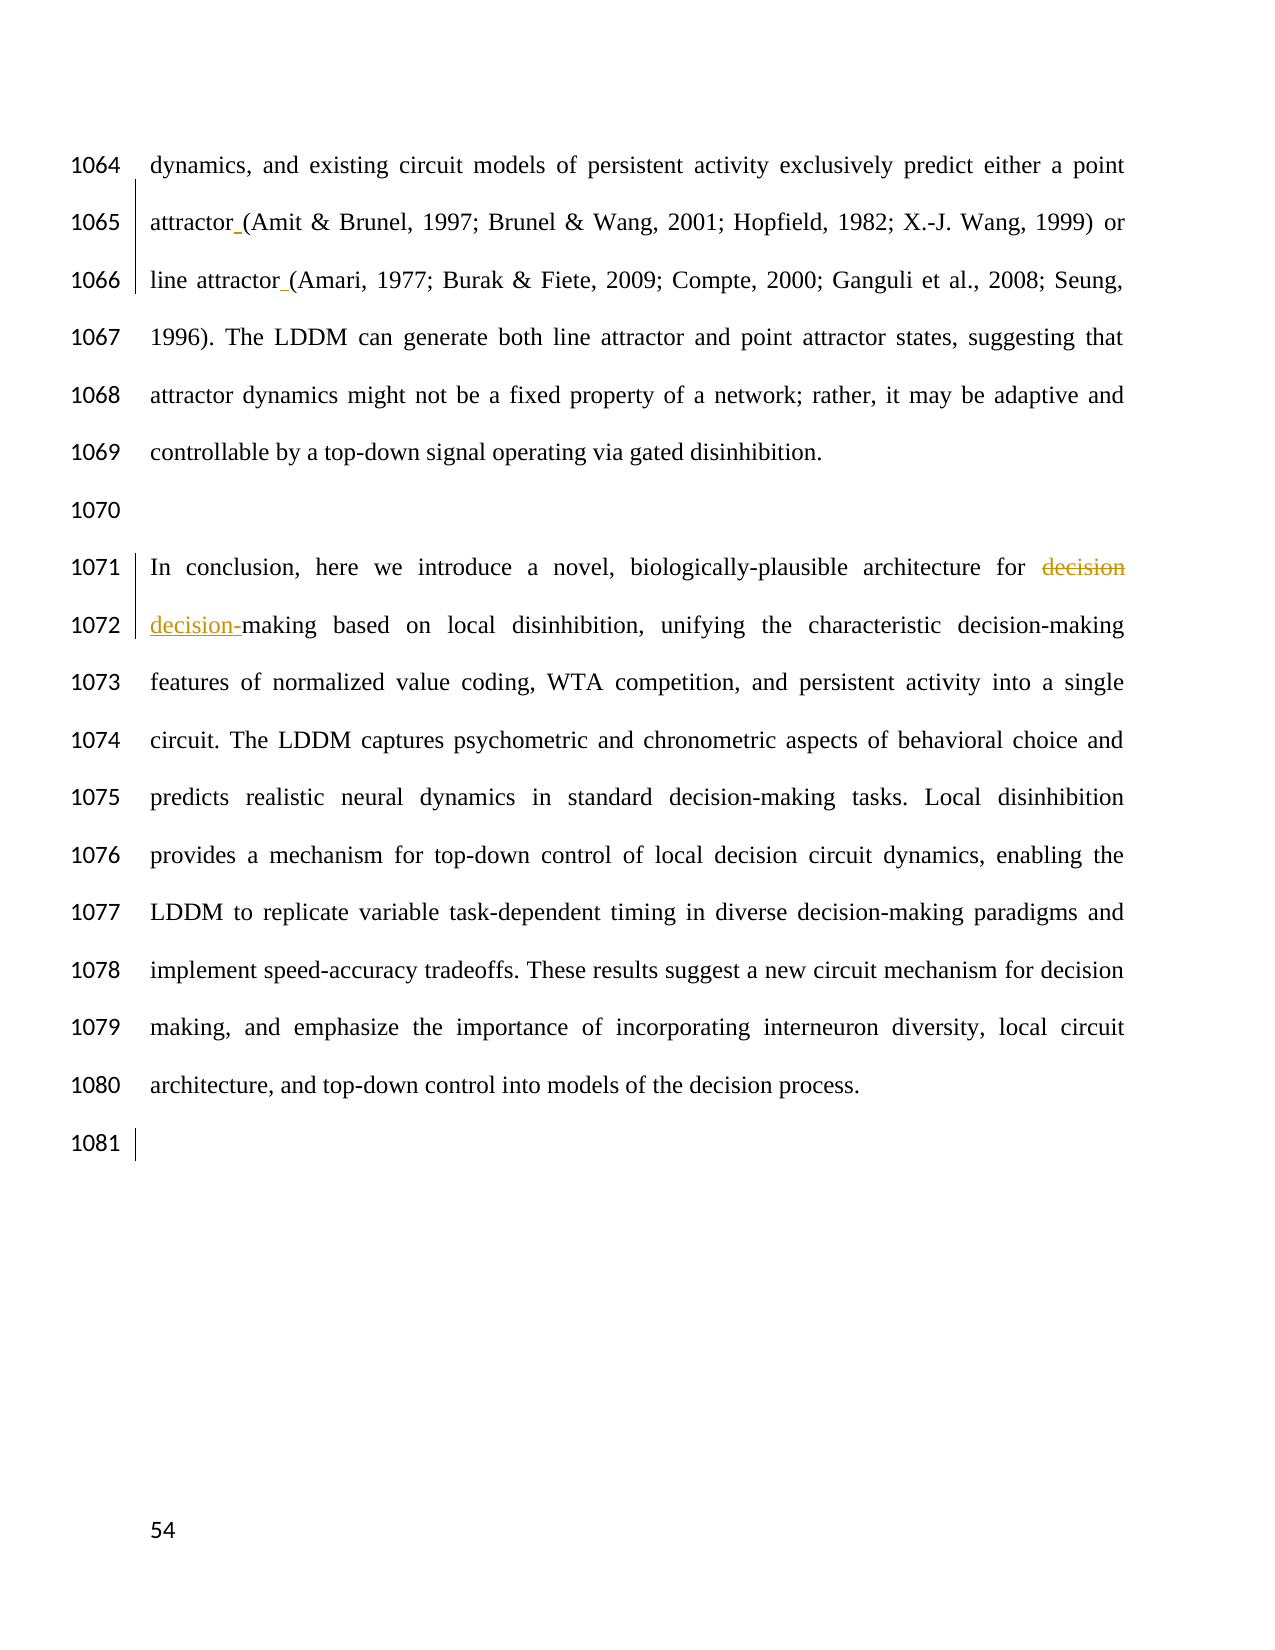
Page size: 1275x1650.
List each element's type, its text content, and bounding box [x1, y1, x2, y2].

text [150, 150, 1125, 466]
text In conclusion, here we introduce a novel, biologically-plausible architecture for making based on local disinhibition, unifying the characteristic decision-making features of normalized value coding, WTA competition, and persistent activity into a single circuit. The LDDM captures psychometric and chronometric aspects of behavioral choice and predicts realistic neural dynamics in standard decision-making tasks. Local disinhibition provides a mechanism for top-down control of local decision circuit dynamics, enabling the LDDM to replicate variable task-dependent timing in diverse decision-making paradigms and implement speed-accuracy tradeoffs. These results suggest a new circuit mechanism for decision making, and emphasize the importance of incorporating interneuron diversity, local circuit architecture, and top-down control into models of the decision process. [150, 552, 1125, 1099]
